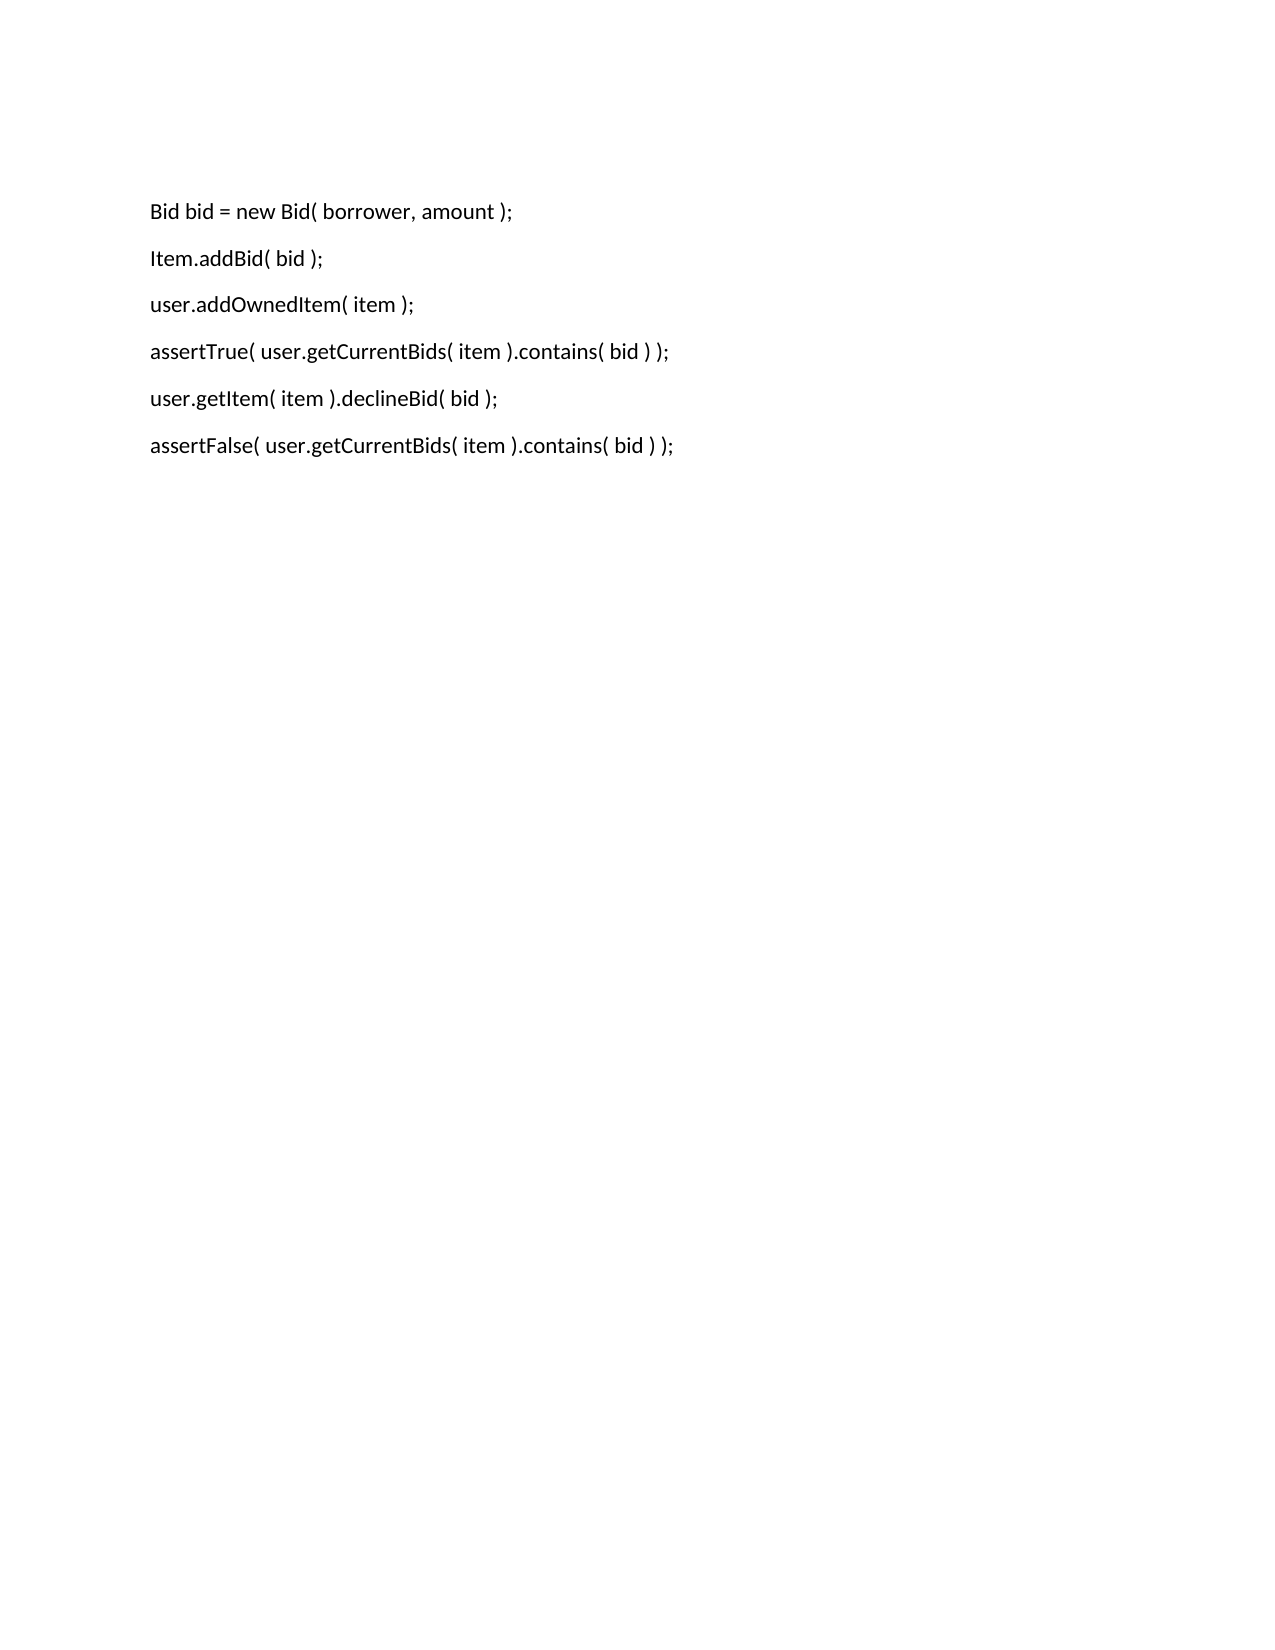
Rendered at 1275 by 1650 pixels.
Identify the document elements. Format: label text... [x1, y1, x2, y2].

text assertTrue( user.getCurrentBids( item ).contains( bid ) ); [150, 337, 1125, 366]
text user.getItem( item ).declineBid( bid ); [150, 384, 1125, 412]
text assertFalse( user.getCurrentBids( item ).contains( bid ) ); [150, 431, 1125, 459]
text user.addOwnedItem( item ); [150, 291, 1125, 319]
text Item.addBid( bid ); [150, 244, 1125, 272]
text Bid bid = new Bid( borrower, amount ); [150, 197, 1125, 225]
